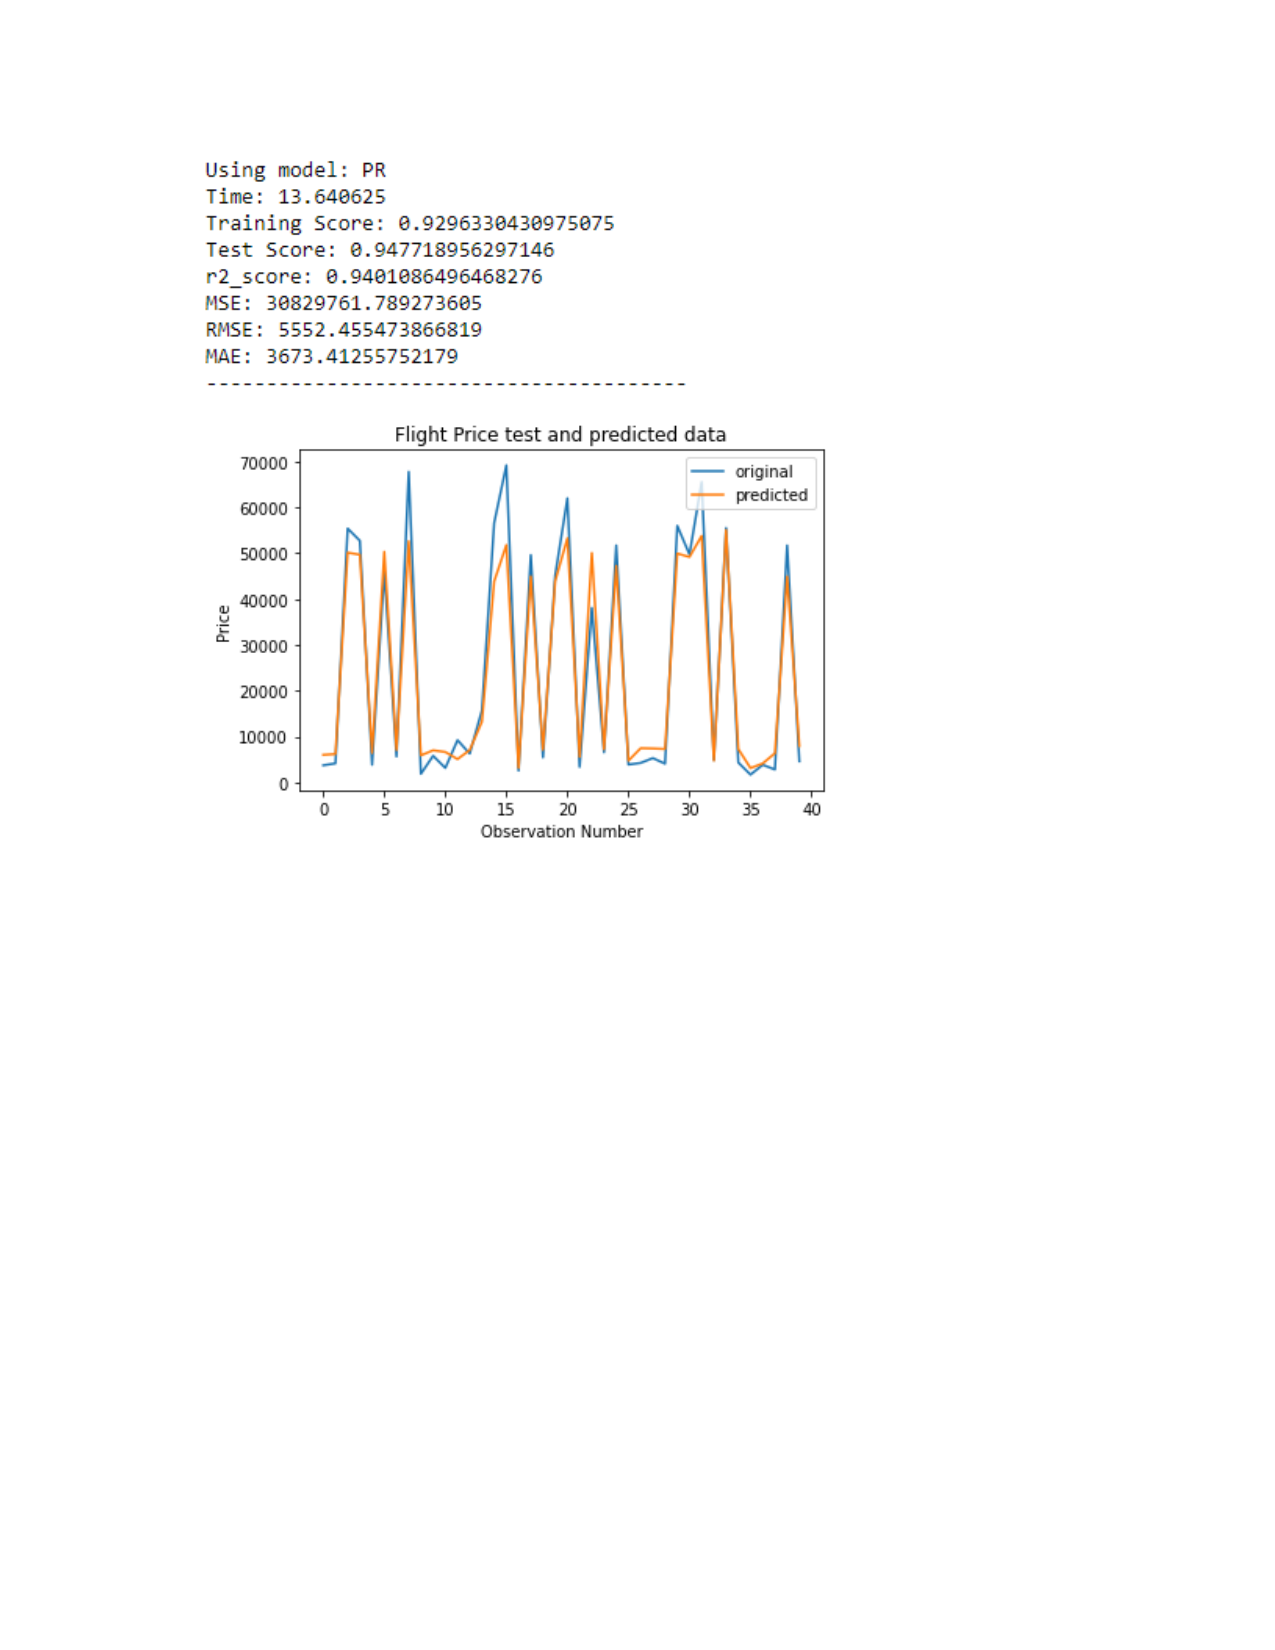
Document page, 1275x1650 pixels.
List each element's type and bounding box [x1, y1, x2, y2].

picture [187, 150, 869, 869]
